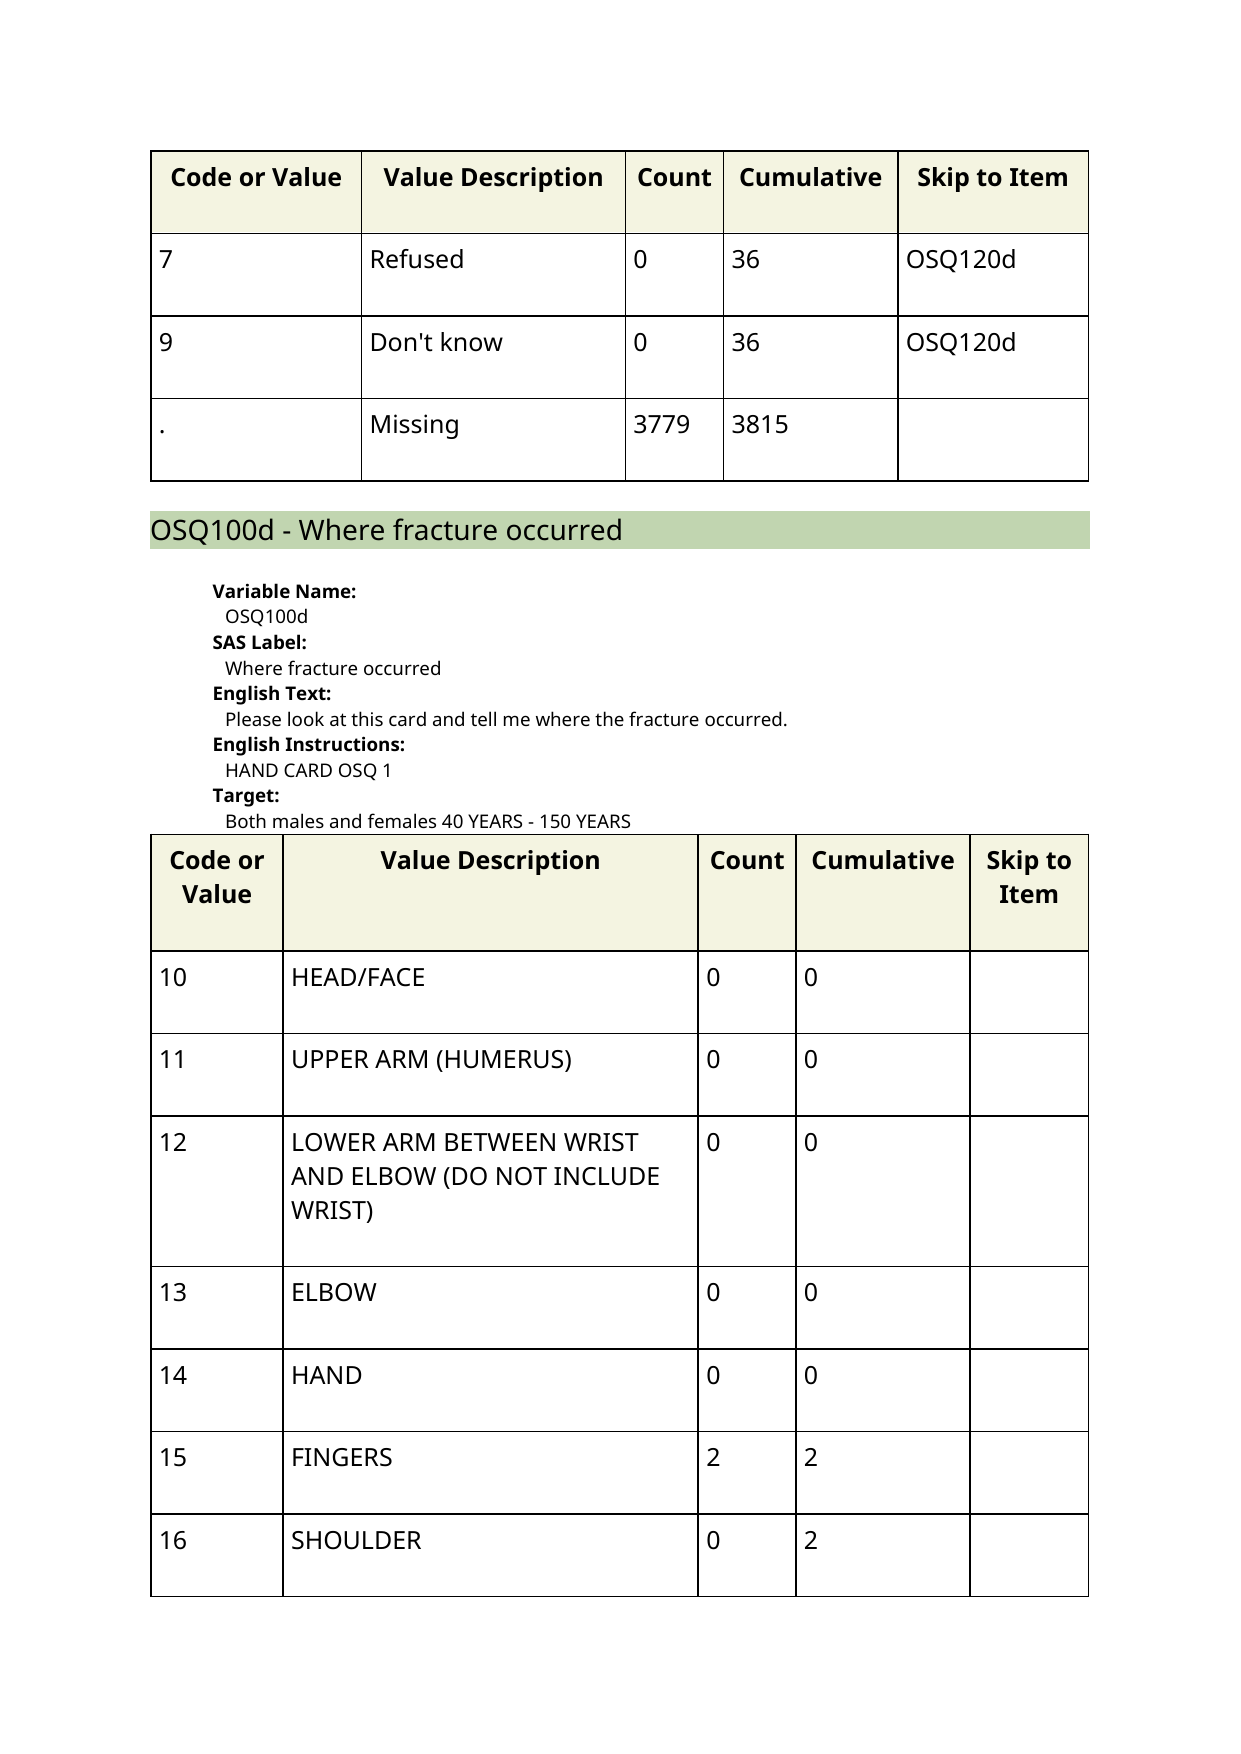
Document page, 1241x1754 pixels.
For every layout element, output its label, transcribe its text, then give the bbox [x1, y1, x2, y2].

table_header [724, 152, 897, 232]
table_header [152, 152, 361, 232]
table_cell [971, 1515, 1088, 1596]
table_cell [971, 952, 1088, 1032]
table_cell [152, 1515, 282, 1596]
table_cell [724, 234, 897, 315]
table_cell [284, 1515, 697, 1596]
text English Instructions: [212, 731, 1090, 757]
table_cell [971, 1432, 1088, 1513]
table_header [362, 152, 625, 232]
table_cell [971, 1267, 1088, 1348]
text Variable Name: [212, 578, 1090, 604]
text OSQ100d [225, 604, 1090, 629]
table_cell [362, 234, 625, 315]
text OSQ100d - Where fracture occurred [150, 511, 1090, 549]
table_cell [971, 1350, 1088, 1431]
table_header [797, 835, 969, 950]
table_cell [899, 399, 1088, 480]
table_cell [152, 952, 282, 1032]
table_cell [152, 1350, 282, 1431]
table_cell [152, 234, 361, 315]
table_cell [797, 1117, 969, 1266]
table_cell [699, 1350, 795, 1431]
text Where fracture occurred [225, 655, 1090, 680]
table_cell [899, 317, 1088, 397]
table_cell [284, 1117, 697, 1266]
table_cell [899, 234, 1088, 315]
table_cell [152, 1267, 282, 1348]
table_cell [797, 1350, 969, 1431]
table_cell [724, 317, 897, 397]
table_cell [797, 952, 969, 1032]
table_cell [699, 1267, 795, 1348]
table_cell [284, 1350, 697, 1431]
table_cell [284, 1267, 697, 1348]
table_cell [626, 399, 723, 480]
text HAND CARD OSQ 1 [225, 757, 1090, 782]
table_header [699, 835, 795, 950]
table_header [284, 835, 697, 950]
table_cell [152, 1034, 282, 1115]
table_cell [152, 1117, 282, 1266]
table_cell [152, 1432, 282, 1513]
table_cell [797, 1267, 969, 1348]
text Target: [212, 782, 1090, 808]
text SAS Label: [212, 629, 1090, 655]
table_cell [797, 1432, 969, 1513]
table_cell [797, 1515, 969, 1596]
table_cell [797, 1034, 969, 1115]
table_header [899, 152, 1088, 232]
text English Text: [212, 680, 1090, 706]
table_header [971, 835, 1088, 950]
text Both males and females 40 YEARS - 150 YEARS [225, 808, 1090, 833]
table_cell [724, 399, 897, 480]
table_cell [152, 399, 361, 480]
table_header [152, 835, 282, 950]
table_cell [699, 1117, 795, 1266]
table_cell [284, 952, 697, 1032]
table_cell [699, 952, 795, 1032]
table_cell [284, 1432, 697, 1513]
text Please look at this card and tell me where the fracture occurred. [225, 706, 1090, 731]
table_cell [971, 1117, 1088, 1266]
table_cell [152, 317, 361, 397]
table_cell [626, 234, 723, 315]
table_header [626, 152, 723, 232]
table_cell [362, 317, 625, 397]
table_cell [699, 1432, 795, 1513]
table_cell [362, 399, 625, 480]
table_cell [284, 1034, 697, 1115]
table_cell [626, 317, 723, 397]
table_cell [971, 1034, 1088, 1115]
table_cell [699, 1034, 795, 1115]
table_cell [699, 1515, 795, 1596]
